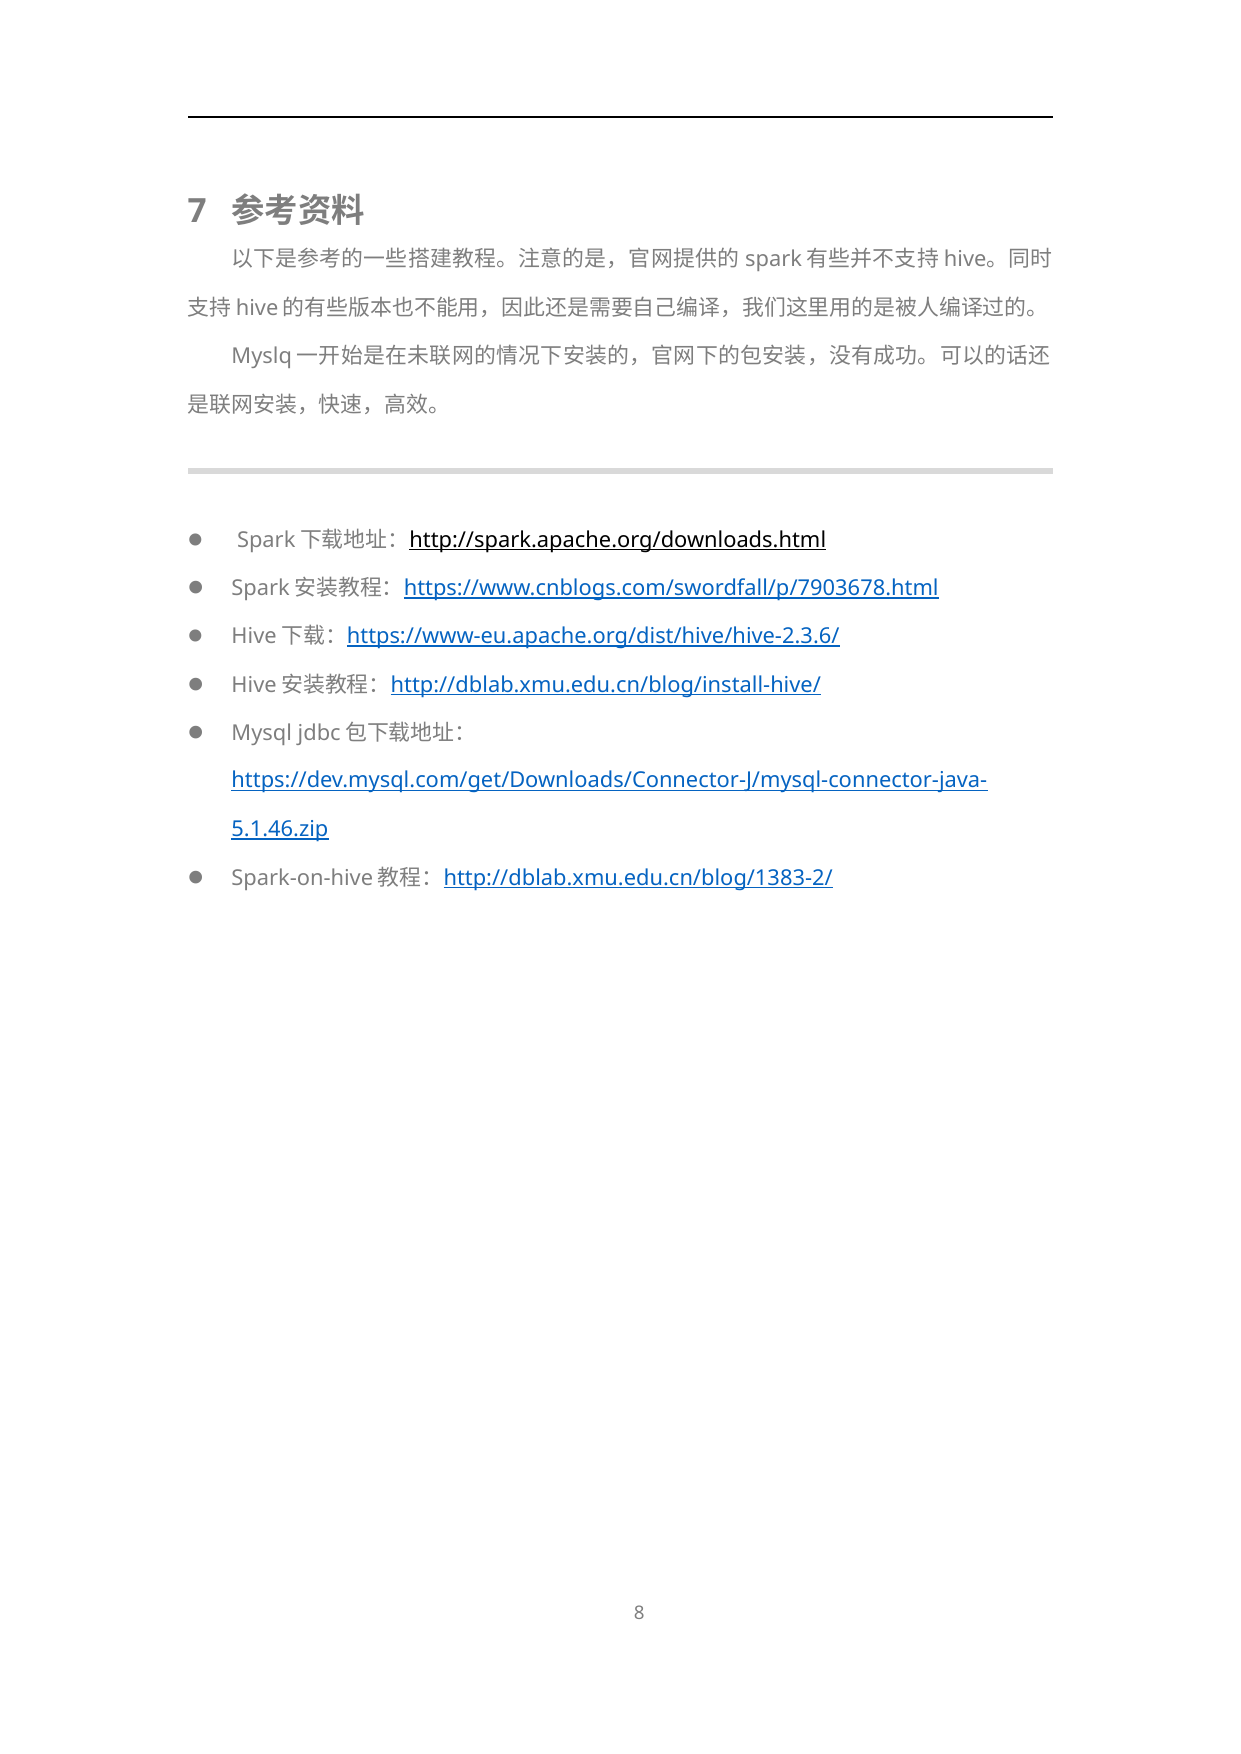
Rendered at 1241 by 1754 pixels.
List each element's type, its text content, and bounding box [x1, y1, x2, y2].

list Hive安装教程：http://dblab.xmu.edu.cn/blog/install-hive/ [187, 666, 1053, 699]
list Spark安装教程：https://www.cnblogs.com/swordfall/p/7903678.html [187, 570, 1053, 602]
list Mysql jdbc包下载地址： [187, 715, 1053, 747]
subtitle 参考资料 [187, 176, 1053, 241]
list Hive下载：https://www-eu.apache.org/dist/hive/hive-2.3.6/ [187, 618, 1053, 651]
list Spark-on-hive教程：http://dblab.xmu.edu.cn/blog/1383-2/ [187, 859, 1053, 892]
list Spark下载地址：http://spark.apache.org/downloads.html [187, 521, 1053, 554]
text https://dev.mysql.com/get/Downloads/Connector-J/mysql-connector-java-5.1.46.zip [231, 763, 1053, 844]
text 以下是参考的一些搭建教程。注意的是，官网提供的spark有些并不支持hive。同时支持hive的有些版本也不能用，因此还是需要自己编译，我们这里用的是被人编译过的。 [187, 241, 1053, 322]
text Myslq一开始是在未联网的情况下安装的，官网下的包安装，没有成功。可以的话还是联网安装，快速，高效。 [187, 338, 1053, 419]
